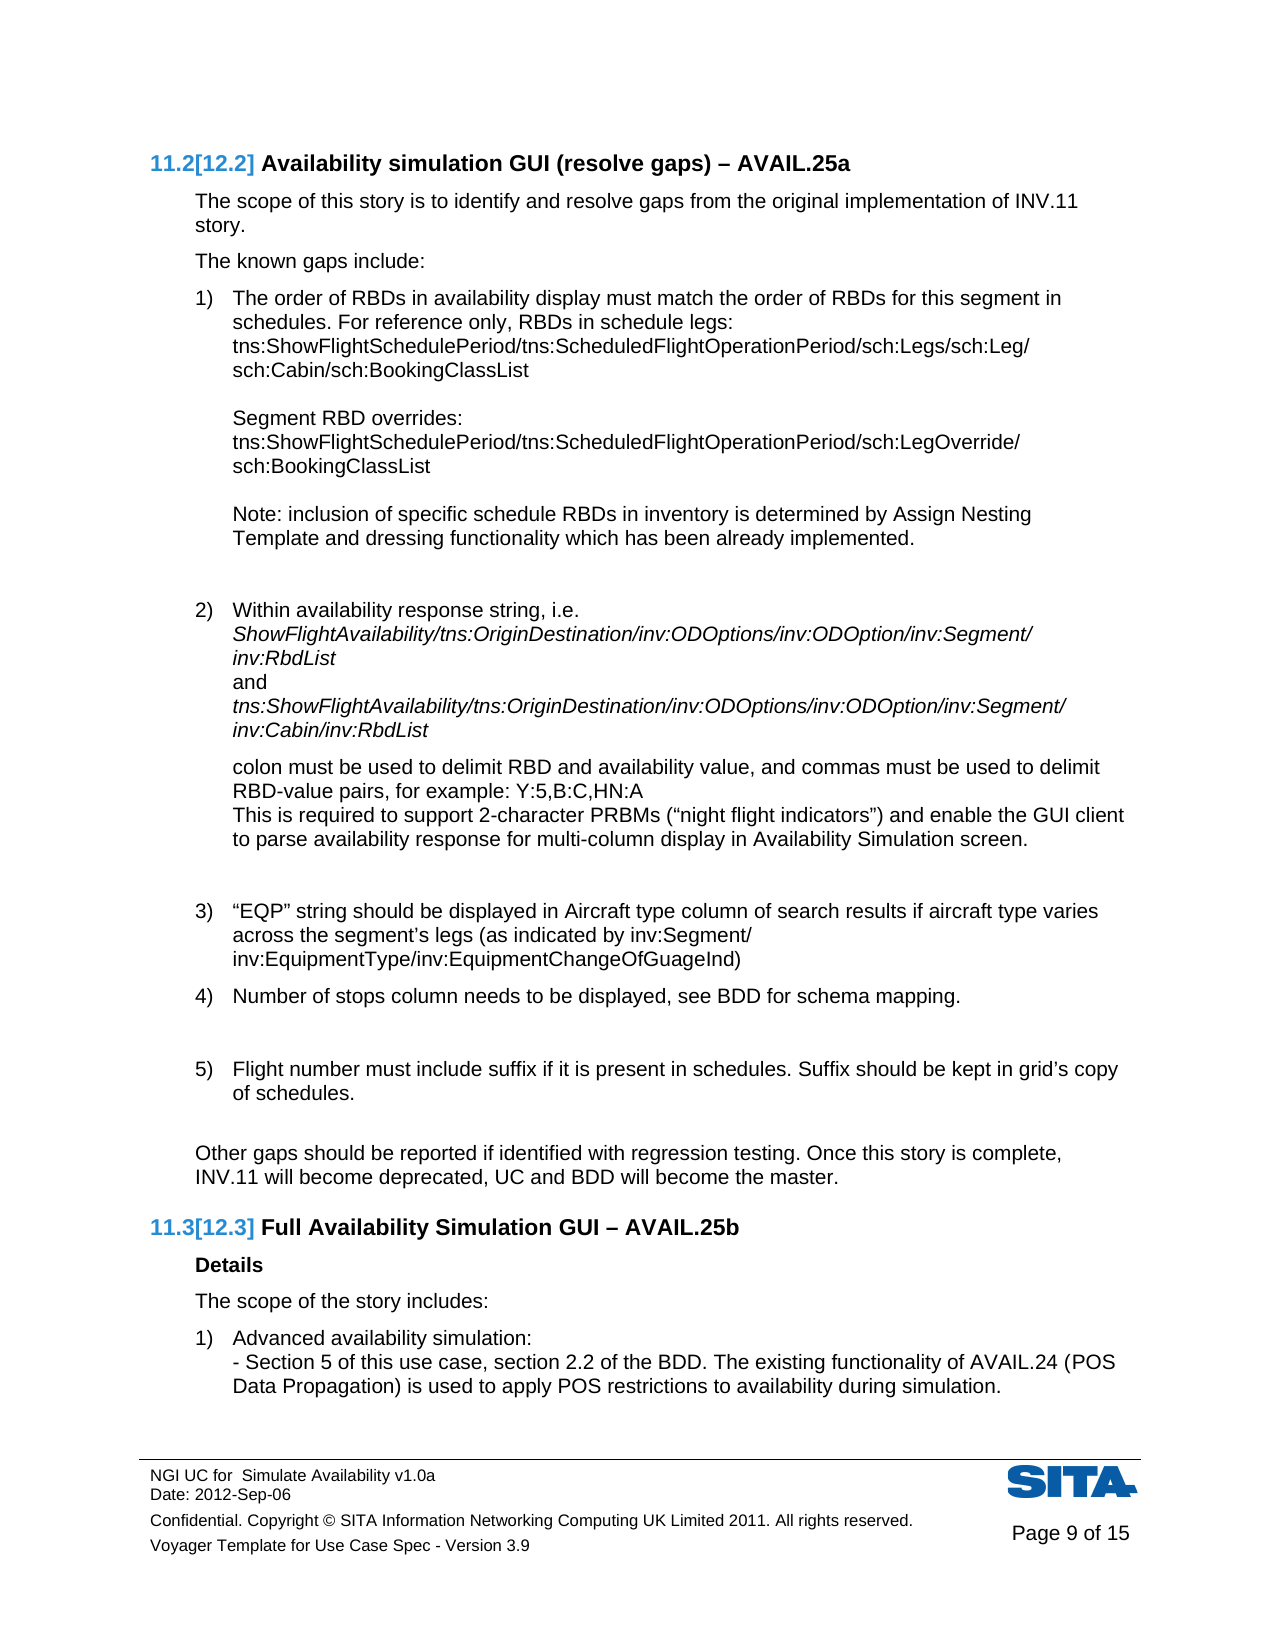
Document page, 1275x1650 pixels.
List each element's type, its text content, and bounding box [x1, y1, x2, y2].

list Number of stops column needs to be displayed, see BDD for schema mapping. [195, 984, 1125, 1008]
subtitle Full Availability Simulation GUI – AVAIL.25b [150, 1214, 1125, 1240]
subtitle Availability simulation GUI (resolve gaps) – AVAIL.25a [150, 150, 1125, 176]
text The scope of this story is to identify and resolve gaps from the original implementation of INV.11 story. [195, 189, 1125, 237]
text colon must be used to delimit RBD and availability value, and commas must be used to delimit RBD-value pairs, for example: Y:5,B:C,HN:A This is required to support 2-character PRBMs (“night flight indicators”) and enable the GUI client to parse availability response for multi-column display in Availability Simulation screen. [232, 754, 1125, 850]
picture [1007, 1465, 1138, 1498]
text Other gaps should be reported if identified with regression testing. Once this story is complete, INV.11 will become deprecated, UC and BDD will become the master. [195, 1141, 1125, 1189]
text The scope of the story includes: [195, 1289, 1125, 1313]
text The known gaps include: [195, 249, 1125, 273]
list Flight number must include suffix if it is present in schedules. Suffix should be kept in grid’s copy of schedules. [195, 1057, 1125, 1128]
list The order of RBDs in availability display must match the order of RBDs for this segment in schedules. For reference only, RBDs in schedule legs: tns:ShowFlightSchedulePeriod/tns:ScheduledFlightOperationPeriod/sch:Legs/sch:Leg/sch:Cabin/sch:BookingClassList Segment RBD overrides: tns:ShowFlightSchedulePeriod/tns:ScheduledFlightOperationPeriod/sch:LegOverride/sch:BookingClassList Note: inclusion of specific schedule RBDs in inventory is determined by Assign Nesting Template and dressing functionality which has been already implemented. [195, 286, 1125, 549]
list Within availability response string, i.e. ShowFlightAvailability/tns:OriginDestination/inv:ODOptions/inv:ODOption/inv:Segment/inv:RbdList and tns:ShowFlightAvailability/tns:OriginDestination/inv:ODOptions/inv:ODOption/inv:Segment/inv:Cabin/inv:RbdList [195, 598, 1125, 742]
text Details [195, 1253, 1125, 1277]
list “EQP” string should be displayed in Aircraft type column of search results if aircraft type varies across the segment’s legs (as indicated by inv:Segment/ inv:EquipmentType/inv:EquipmentChangeOfGuageInd) [195, 899, 1125, 971]
list Advanced availability simulation: - Section 5 of this use case, section 2.2 of the BDD. The existing functionality of AVAIL.24 (POS Data Propagation) is used to apply POS restrictions to availability during simulation. [195, 1326, 1125, 1421]
